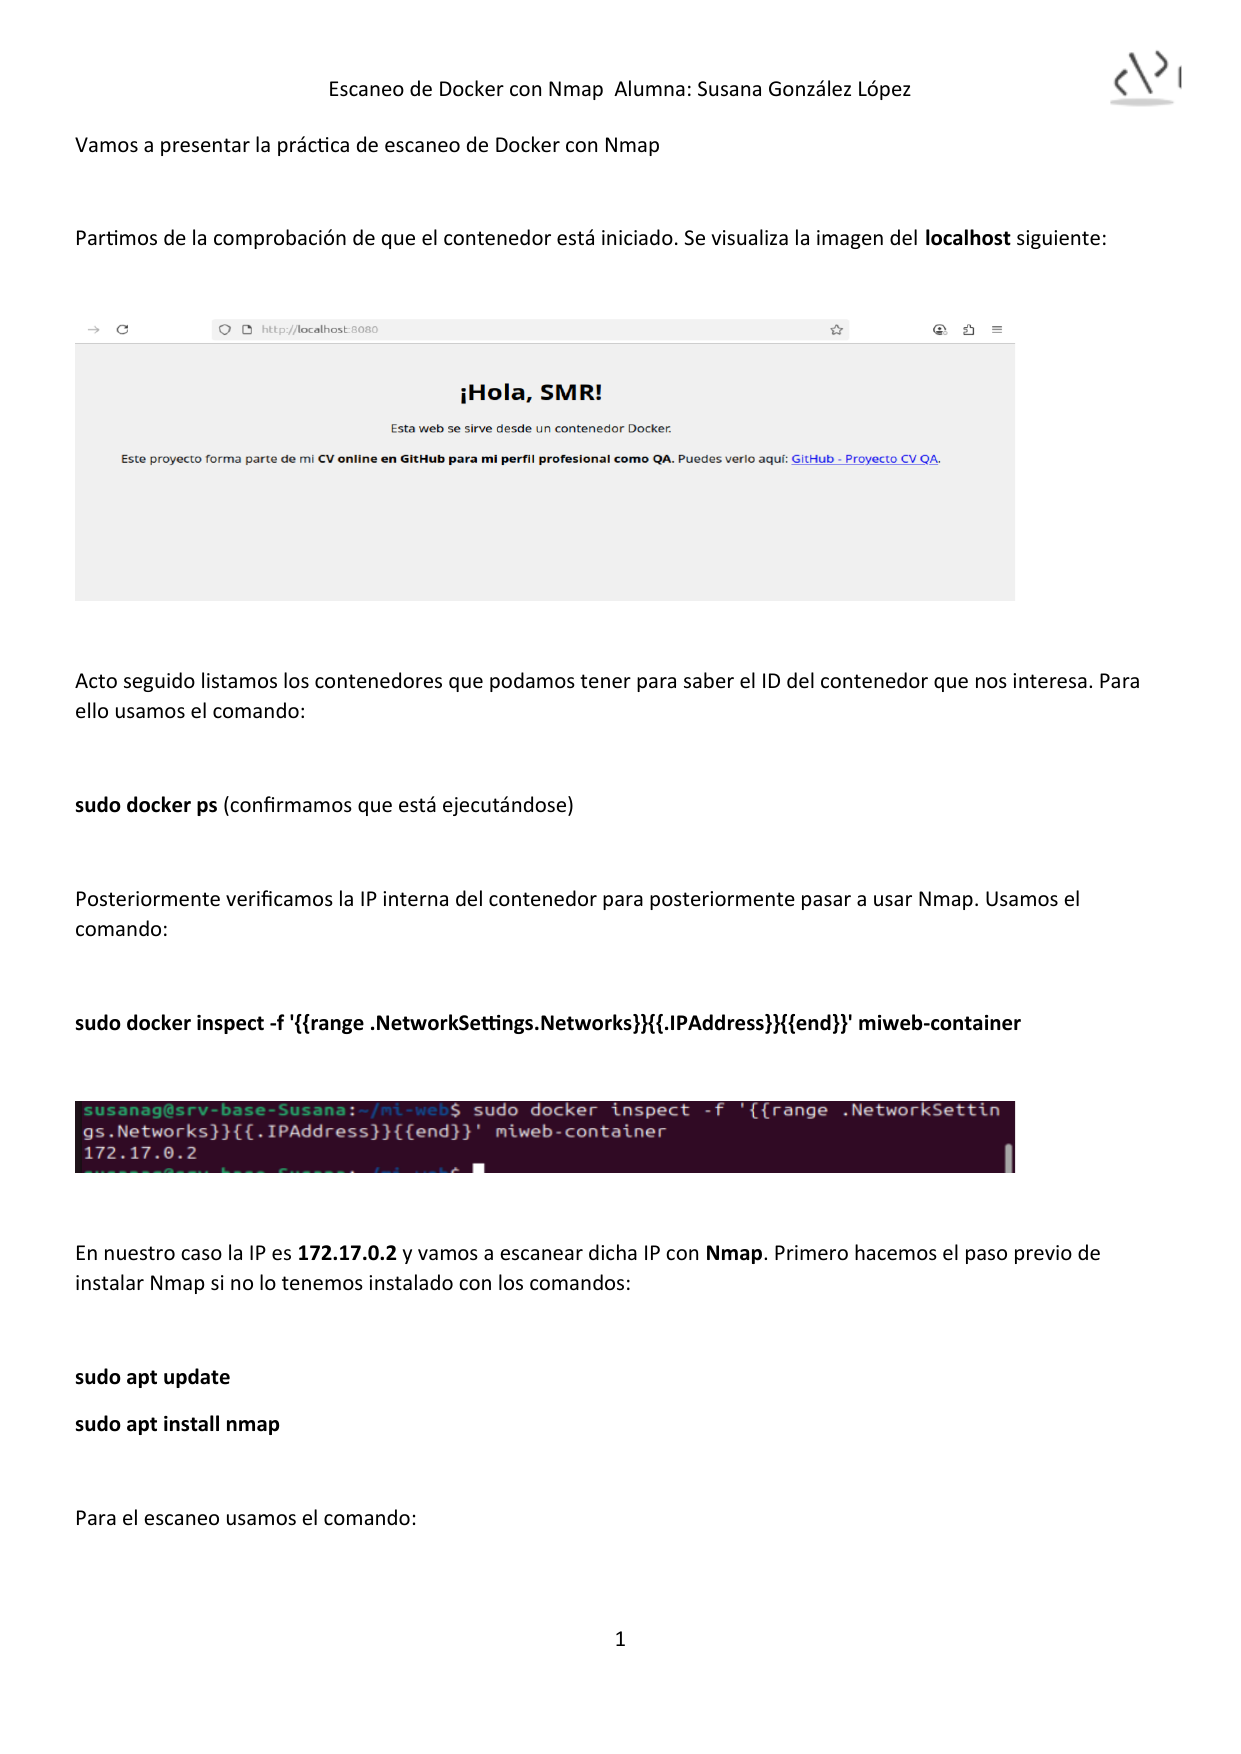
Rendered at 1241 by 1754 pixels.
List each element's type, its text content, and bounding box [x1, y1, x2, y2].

text Acto seguido listamos los contenedores que podamos tener para saber el ID del contenedor que nos interesa. Para ello usamos el comando: [75, 666, 1165, 724]
text sudo apt update [75, 1362, 1165, 1390]
picture [75, 317, 1016, 601]
text Para el escaneo usamos el comando: [75, 1503, 1165, 1531]
picture [75, 1101, 1016, 1173]
picture [1087, 18, 1182, 119]
text sudo docker ps (confirmamos que está ejecutándose) [75, 790, 1165, 818]
text sudo apt install nmap [75, 1409, 1165, 1437]
text En nuestro caso la IP es 172.17.0.2 y vamos a escanear dicha IP con Nmap. Primero hacemos el paso previo de instalar Nmap si no lo tenemos instalado con los comandos: [75, 1238, 1165, 1297]
text sudo docker inspect -f '{{range .NetworkSettings.Networks}}{{.IPAddress}}{{end}}' miweb-container [75, 1008, 1165, 1036]
text Posteriormente verificamos la IP interna del contenedor para posteriormente pasar a usar Nmap. Usamos el comando: [75, 884, 1165, 942]
text Partimos de la comprobación de que el contenedor está iniciado. Se visualiza la imagen del localhost siguiente: [75, 223, 1165, 252]
text Vamos a presentar la práctica de escaneo de Docker con Nmap [75, 130, 1165, 158]
